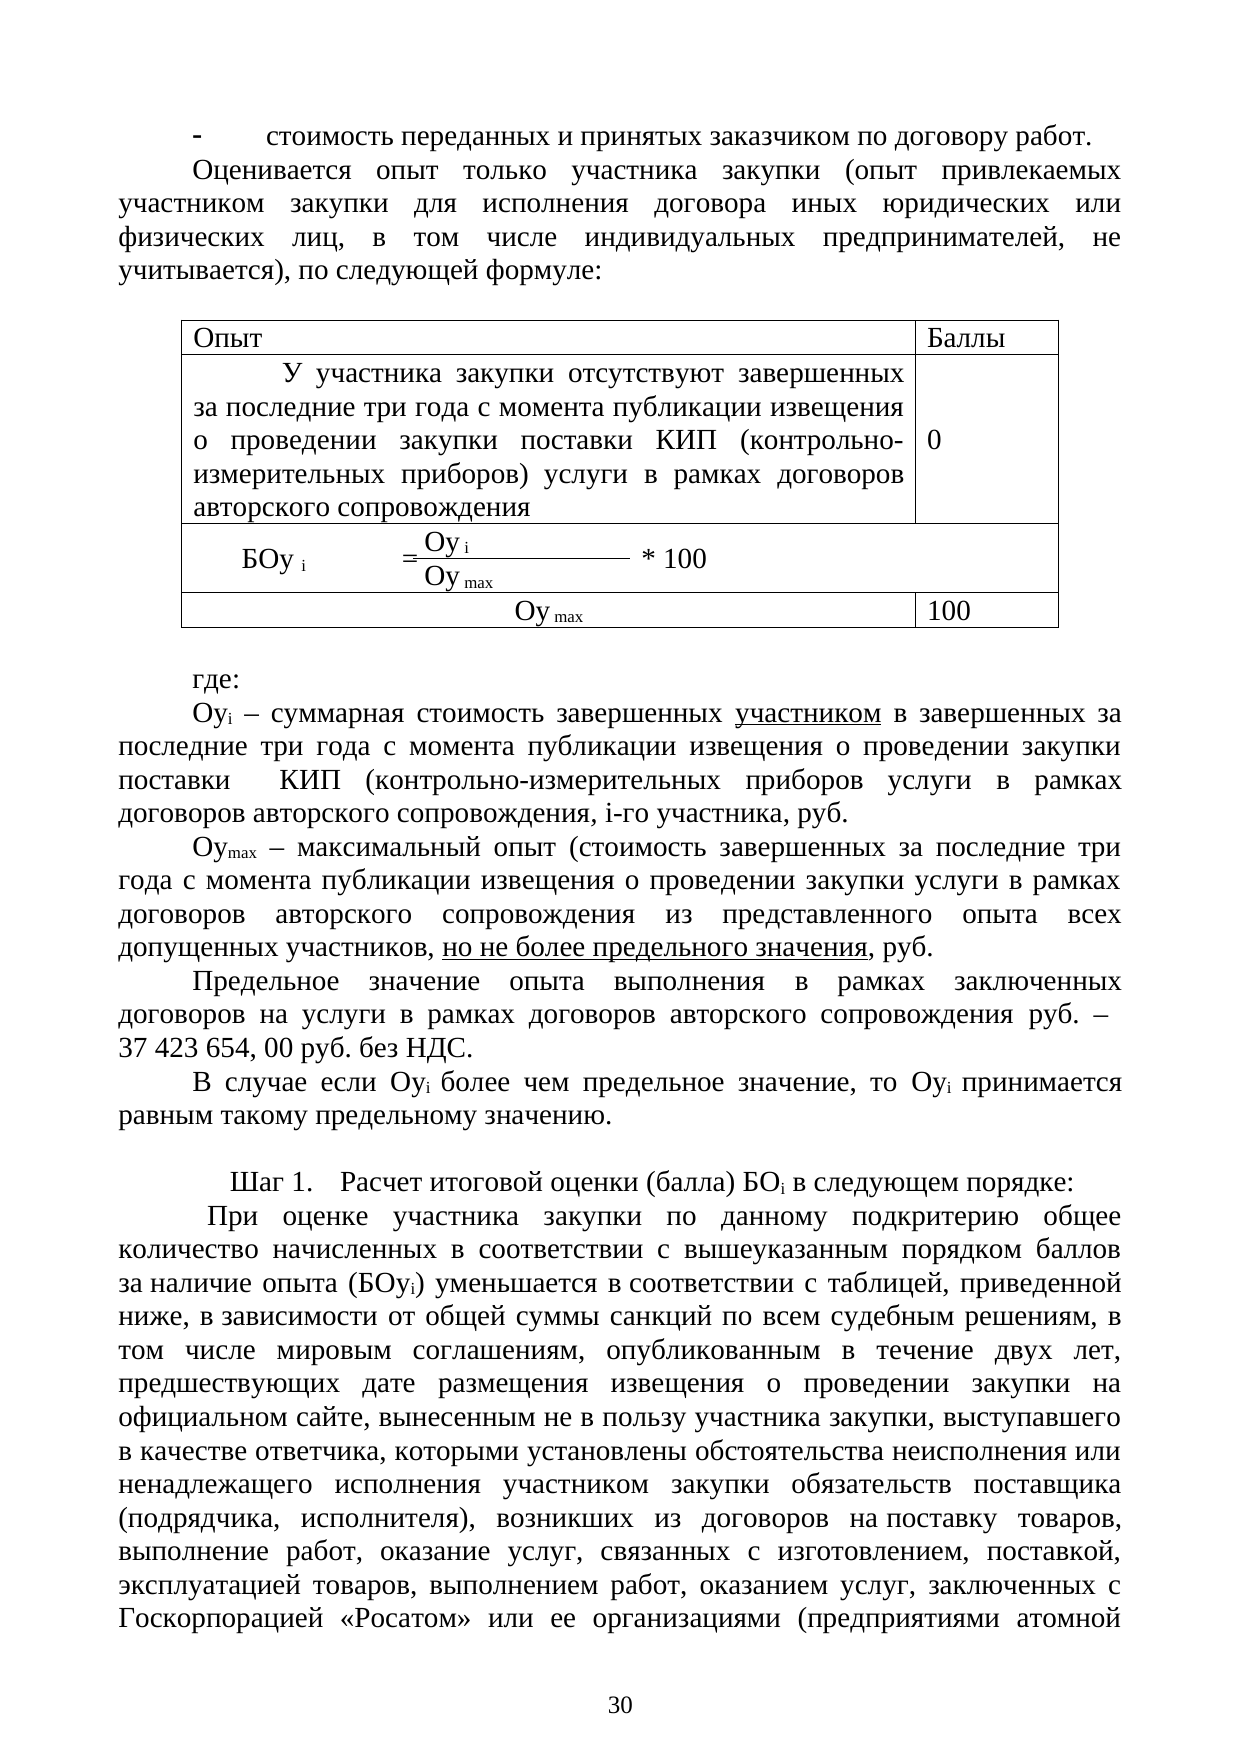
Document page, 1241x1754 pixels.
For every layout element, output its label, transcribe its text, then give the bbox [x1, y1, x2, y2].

text Предельное значение опыта выполнения в рамках заключенных договоров на услуги в рамках договоров авторского сопровождения руб. – 37 423 654, 00 руб. без НДС. [118, 963, 1122, 1064]
list стоимость переданных и принятых заказчиком по договору работ. [118, 118, 1122, 152]
table_cell 100 [916, 593, 1058, 627]
table_cell = [365, 524, 413, 592]
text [118, 1198, 1122, 1634]
table_cell Оу max [413, 559, 630, 592]
table_header Баллы [916, 321, 1058, 354]
table_cell Оу i [413, 524, 630, 557]
text Oуi – суммарная стоимость завершенных участником в завершенных за последние три года с момента публикации извещения о проведении закупки поставки КИП (контрольно-измерительных приборов услуги в рамках договоров авторского сопровождения, i-го участника, руб. [118, 695, 1122, 829]
table_header Опыт [182, 321, 915, 354]
list Расчет итоговой оценки (балла) БОi в следующем порядке: [229, 1164, 1122, 1198]
text Оценивается опыт только участника закупки (опыт привлекаемых участником закупки для исполнения договора иных юридических или физических лиц, в том числе индивидуальных предпринимателей, не учитывается), по следующей формуле: [118, 152, 1122, 286]
table_cell У участника закупки отсутствуют завершенных за последние три года с момента публикации извещения о проведении закупки поставки КИП (контрольно-измерительных приборов) услуги в рамках договоров авторского сопровождения [182, 355, 915, 523]
text В случае если Oуi более чем предельное значение, то Oуi принимается равным такому предельному значению. [118, 1064, 1122, 1131]
text где: [118, 661, 1122, 695]
table_cell 0 [916, 355, 1058, 523]
table_cell * 100 [630, 524, 908, 592]
table_cell [908, 524, 1058, 592]
text Oуmax – максимальный опыт (стоимость завершенных за последние три года с момента публикации извещения о проведении закупки услуги в рамках договоров авторского сопровождения из представленного опыта всех допущенных участников, но не более предельного значения, руб. [118, 829, 1122, 963]
table_cell Оу max [182, 593, 915, 627]
table_cell БОу i [182, 524, 365, 592]
